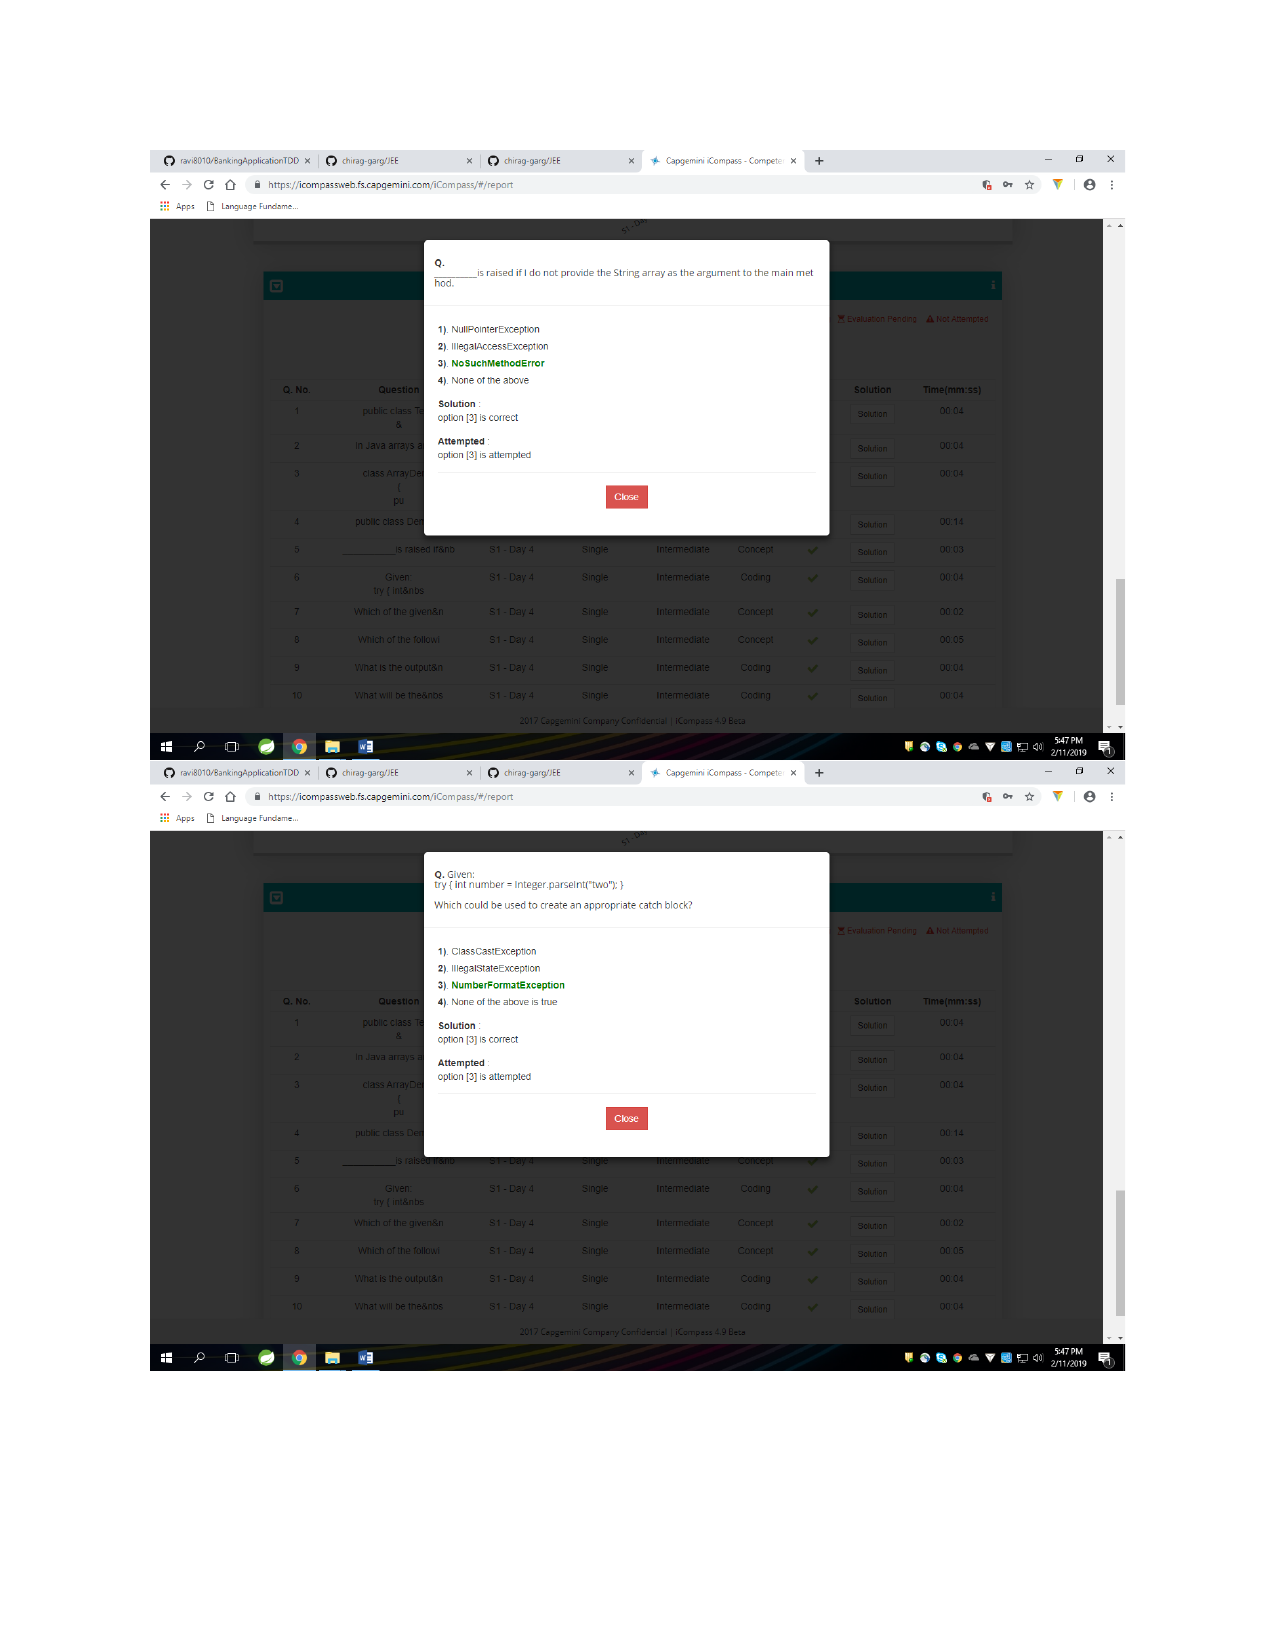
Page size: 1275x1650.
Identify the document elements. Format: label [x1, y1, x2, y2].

picture [150, 150, 1125, 760]
picture [150, 761, 1125, 1371]
